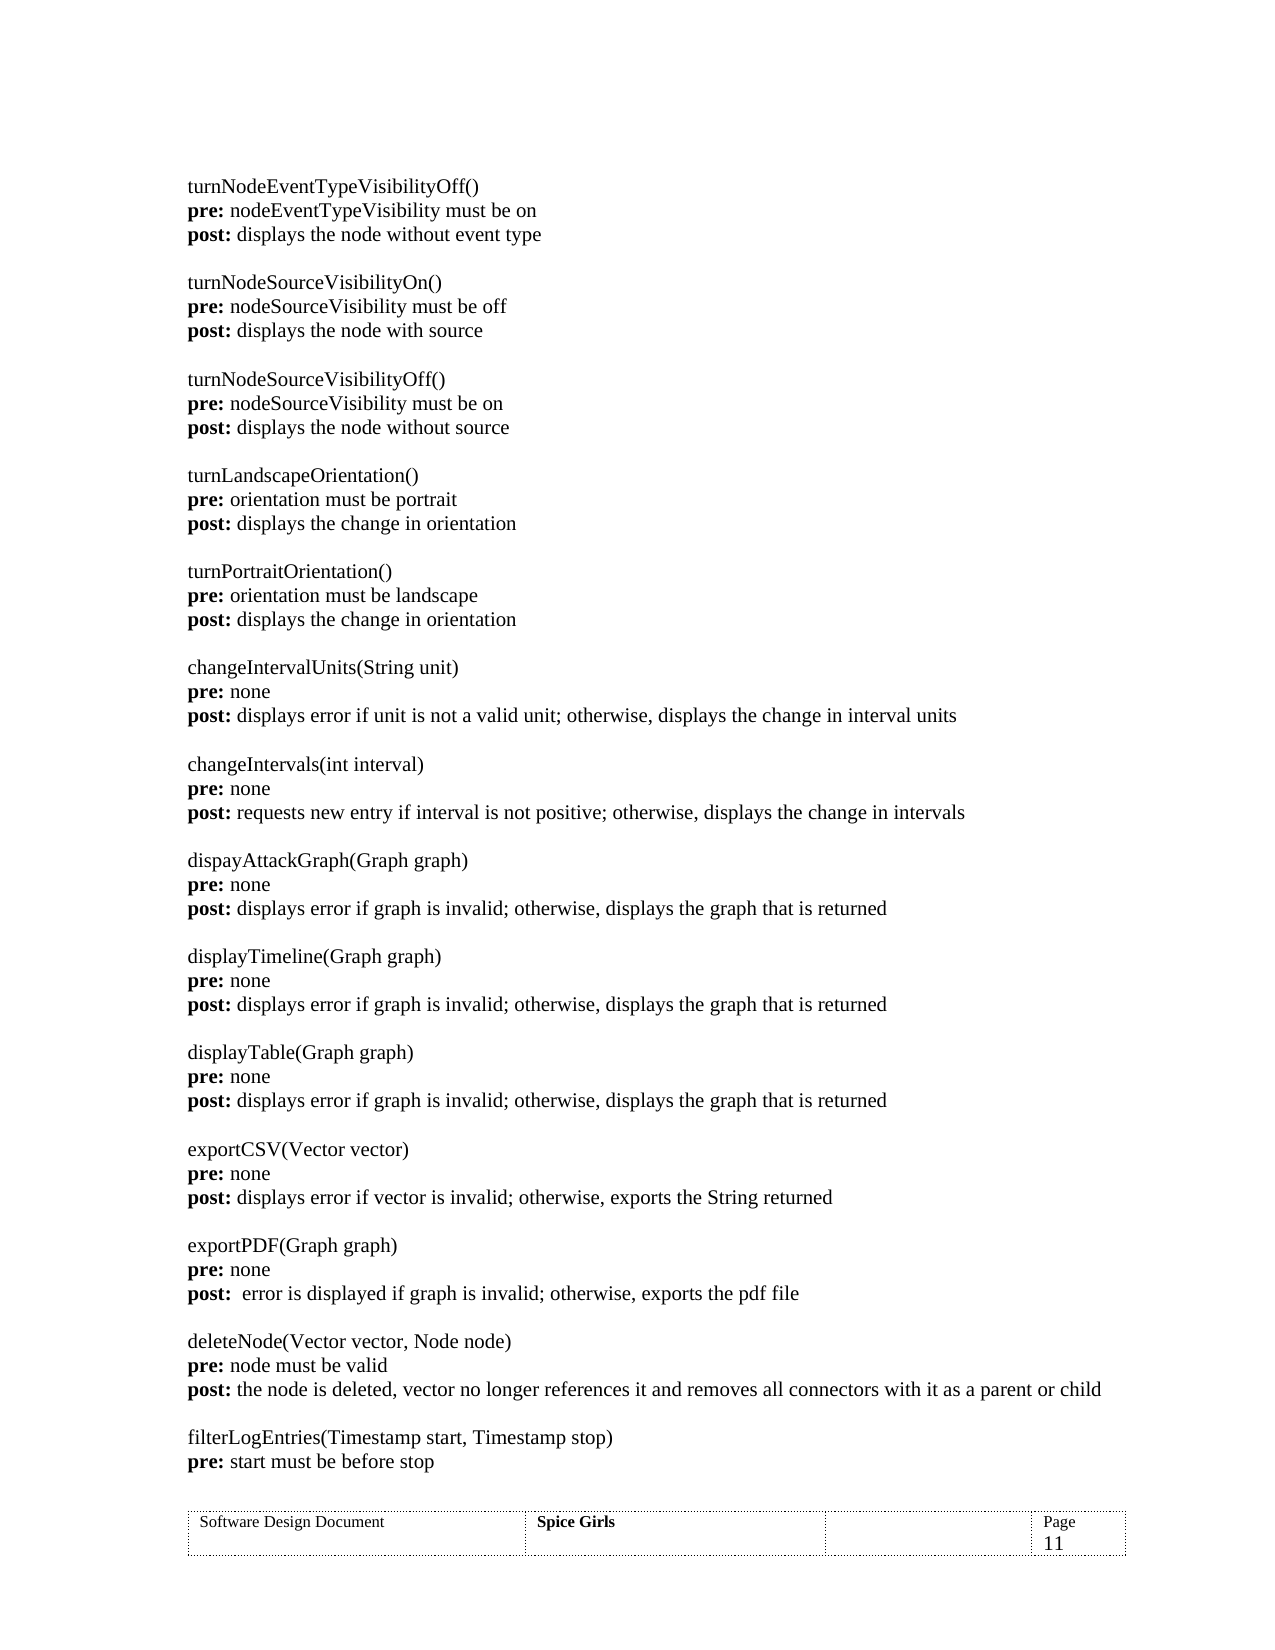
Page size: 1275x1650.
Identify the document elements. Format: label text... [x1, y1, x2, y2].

text pre: none [187, 1161, 1125, 1185]
text post: requests new entry if interval is not positive; otherwise, displays the change in intervals [187, 800, 1125, 824]
text pre: none [187, 679, 1125, 703]
text post: displays error if graph is invalid; otherwise, displays the graph that is returned [187, 1088, 1125, 1112]
text turnNodeSourceVisibilityOff() [187, 367, 1125, 391]
text post: displays error if vector is invalid; otherwise, exports the String returned [187, 1185, 1125, 1209]
text post: displays the change in orientation [187, 607, 1125, 631]
text exportPDF(Graph graph) [187, 1233, 1125, 1257]
text pre: orientation must be landscape [187, 583, 1125, 607]
text pre: none [187, 776, 1125, 800]
text changeIntervalUnits(String unit) [187, 655, 1125, 679]
text filterLogEntries(Timestamp start, Timestamp stop) [187, 1425, 1125, 1449]
text changeIntervals(int interval) [187, 752, 1125, 776]
text exportCSV(Vector vector) [187, 1137, 1125, 1161]
text pre: none [187, 968, 1125, 992]
text pre: start must be before stop [187, 1449, 1125, 1473]
text pre: none [187, 1257, 1125, 1281]
text post: error is displayed if graph is invalid; otherwise, exports the pdf file [187, 1281, 1125, 1305]
text turnPortraitOrientation() [187, 559, 1125, 583]
text displayTimeline(Graph graph) [187, 944, 1125, 968]
text displayTable(Graph graph) [187, 1040, 1125, 1064]
text post: displays the change in orientation [187, 511, 1125, 535]
text post: displays the node without event type [187, 222, 1125, 246]
text turnNodeSourceVisibilityOn() [187, 270, 1125, 294]
text pre: node must be valid [187, 1353, 1125, 1377]
text pre: nodeEventTypeVisibility must be on [187, 198, 1125, 222]
text post: displays the node with source [187, 318, 1125, 342]
text deleteNode(Vector vector, Node node) [187, 1329, 1125, 1353]
text pre: nodeSourceVisibility must be off [187, 294, 1125, 318]
text turnNodeEventTypeVisibilityOff() [187, 174, 1125, 198]
text post: displays error if unit is not a valid unit; otherwise, displays the change in interval units [187, 703, 1125, 727]
text pre: nodeSourceVisibility must be on [187, 391, 1125, 415]
text post: displays the node without source [187, 415, 1125, 439]
text pre: none [187, 1064, 1125, 1088]
text post: the node is deleted, vector no longer references it and removes all connectors with it as a parent or child [187, 1377, 1125, 1401]
text turnLandscapeOrientation() [187, 463, 1125, 487]
text post: displays error if graph is invalid; otherwise, displays the graph that is returned [187, 992, 1125, 1016]
text pre: none [187, 872, 1125, 896]
text post: displays error if graph is invalid; otherwise, displays the graph that is returned [187, 896, 1125, 920]
text dispayAttackGraph(Graph graph) [187, 848, 1125, 872]
text pre: orientation must be portrait [187, 487, 1125, 511]
